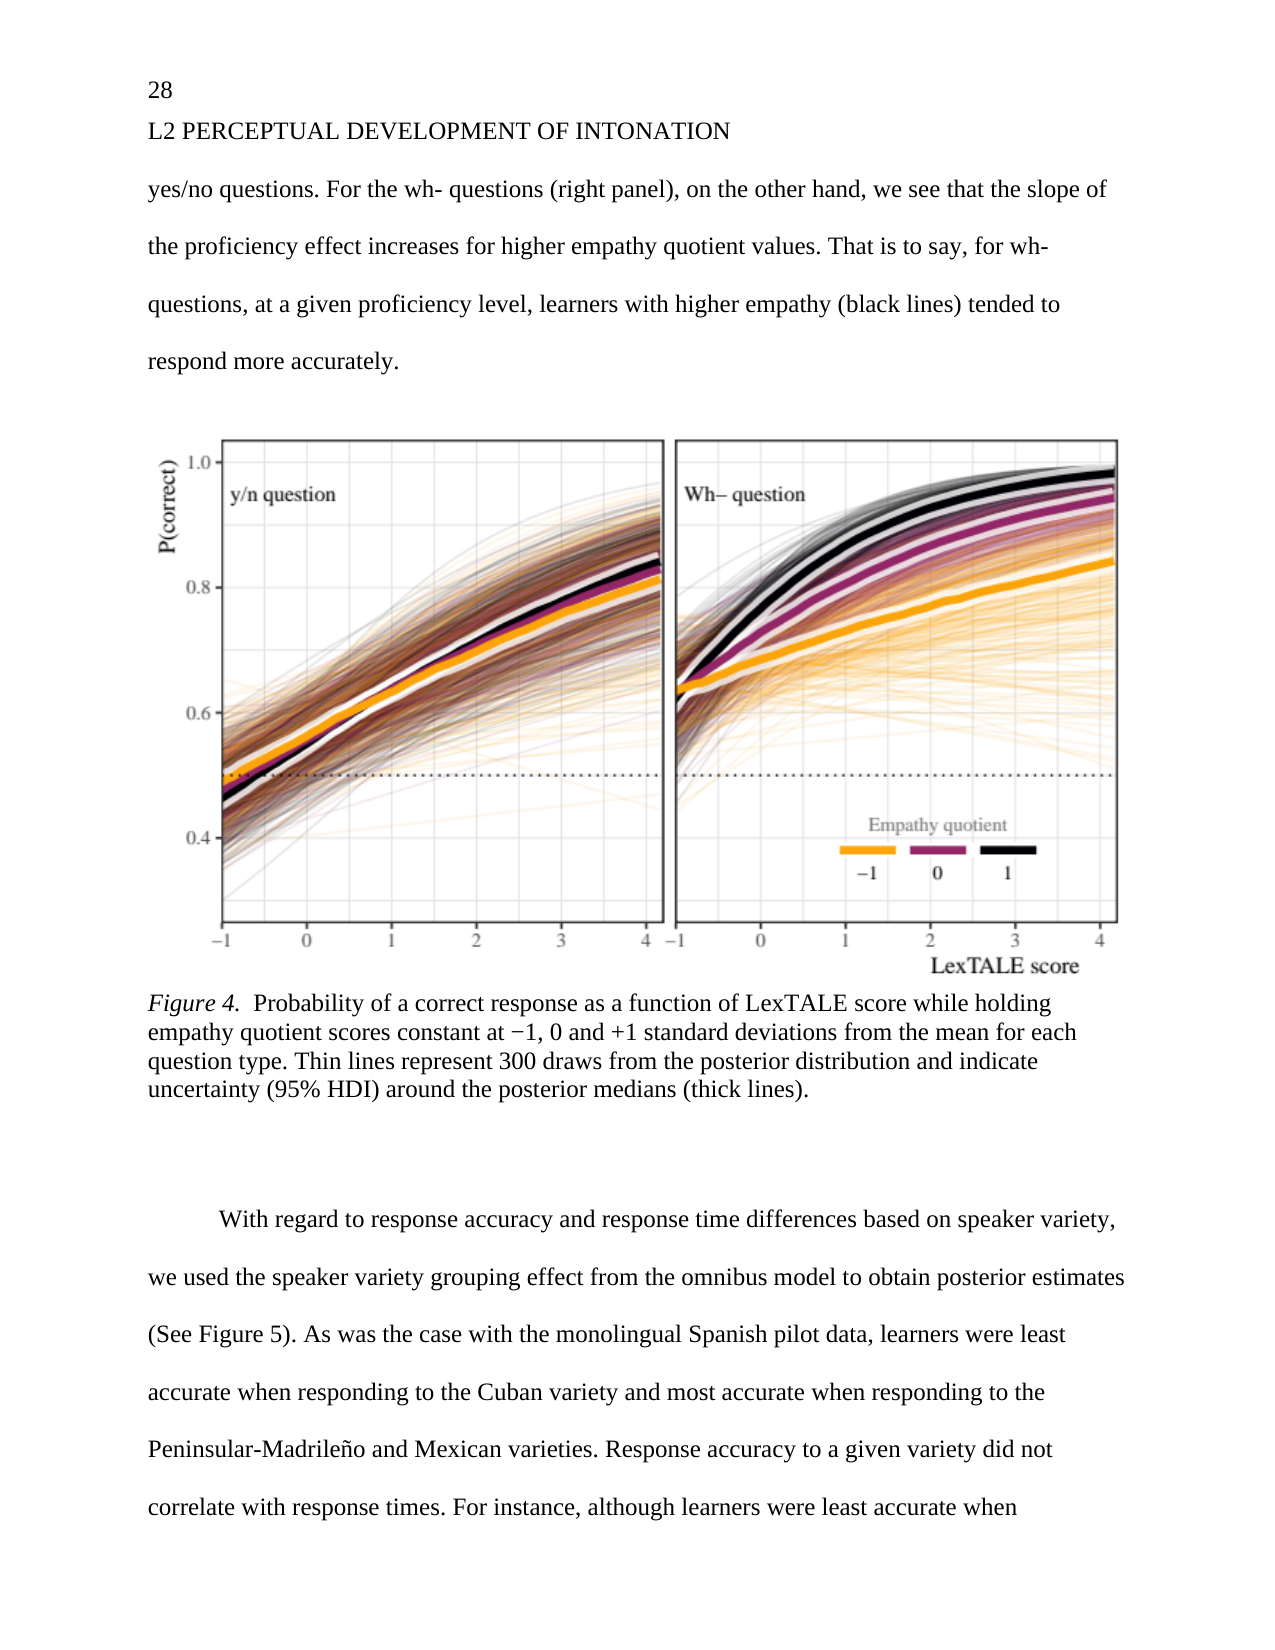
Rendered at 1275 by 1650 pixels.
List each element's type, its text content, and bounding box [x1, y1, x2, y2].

text Figure 4. Probability of a correct response as a function of LexTALE score while holding empathy quotient scores constant at −1, 0 and +1 standard deviations from the mean for each question type. Thin lines represent 300 draws from the posterior distribution and indicate uncertainty (95% HDI) around the posterior medians (thick lines). [148, 989, 1127, 1103]
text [148, 174, 1127, 375]
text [148, 1204, 1127, 1521]
